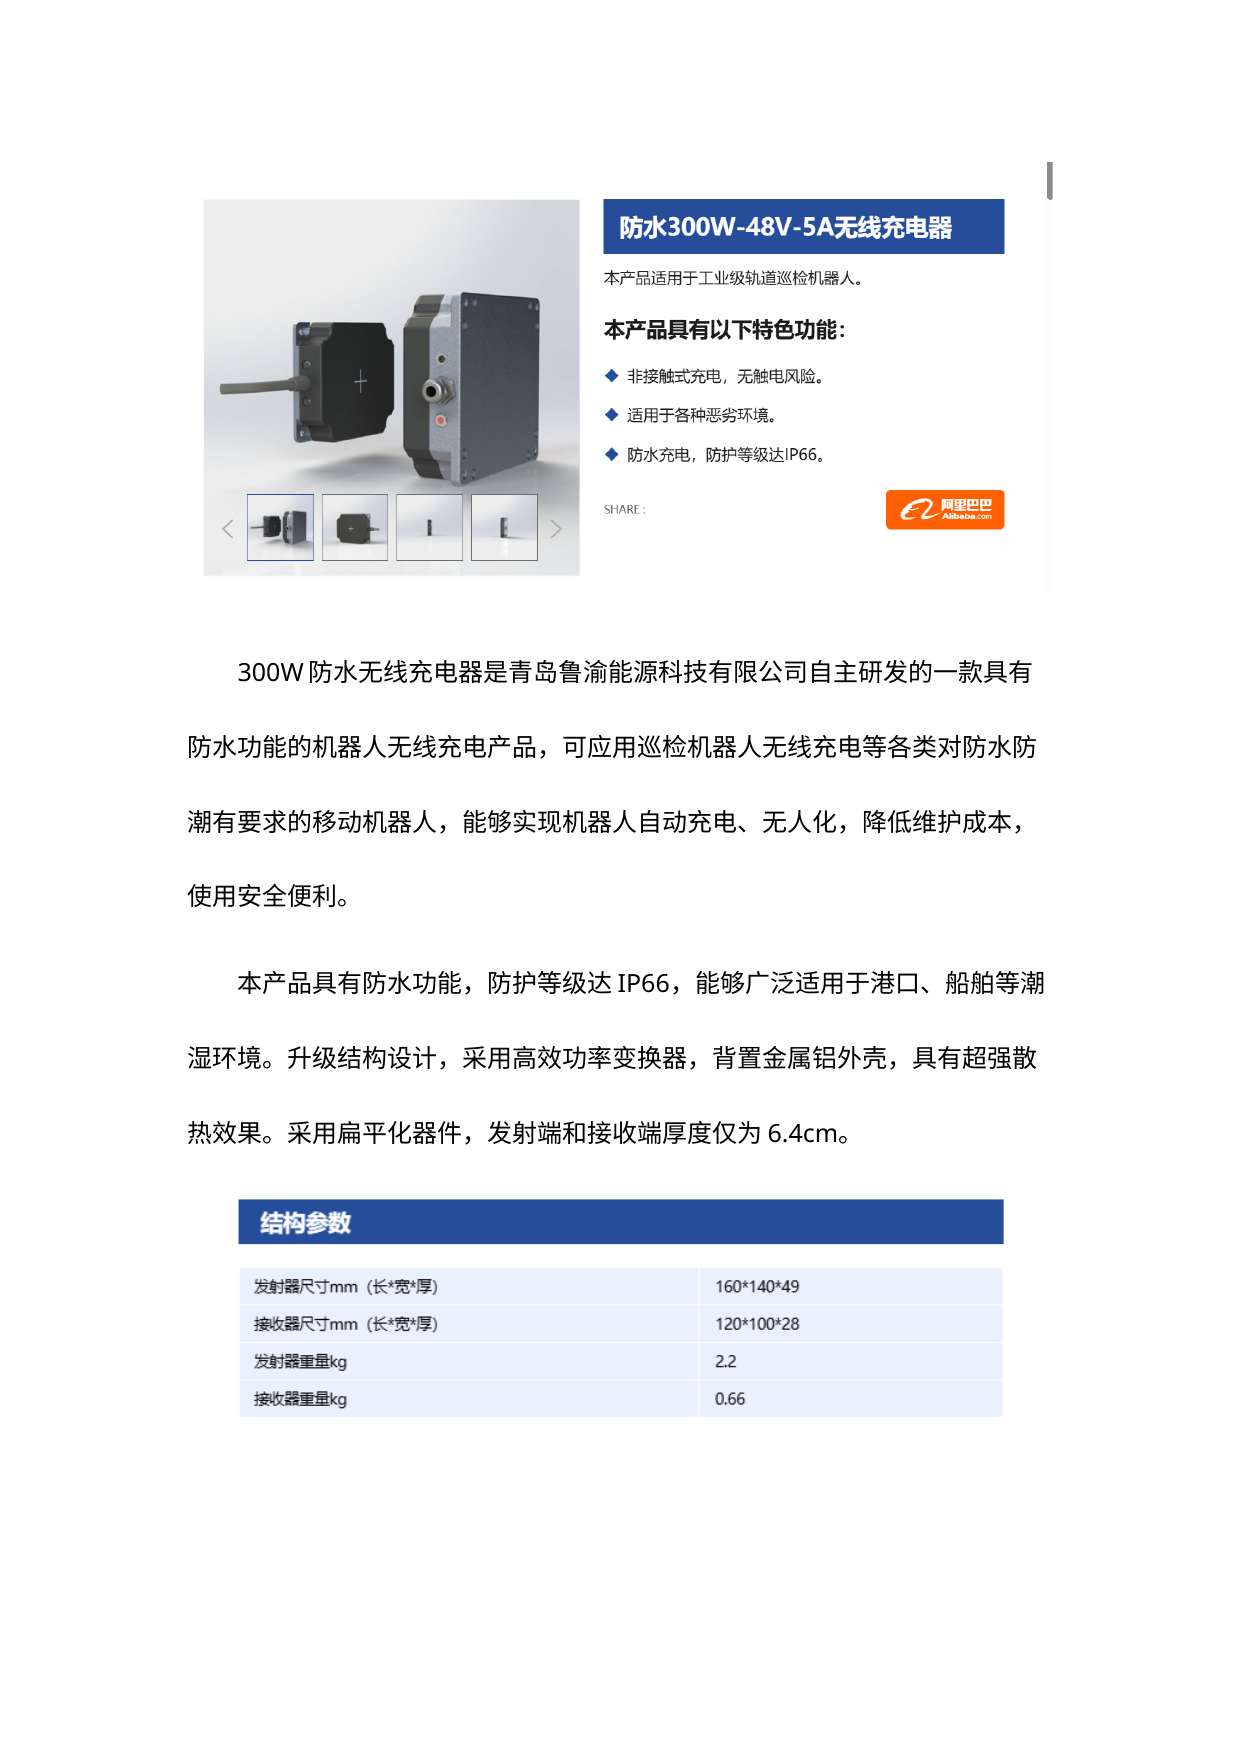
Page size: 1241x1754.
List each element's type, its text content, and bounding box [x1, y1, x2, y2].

text 本产品具有防水功能，防护等级达IP66，能够广泛适用于港口、船舶等潮湿环境。升级结构设计，采用高效功率变换器，背置金属铝外壳，具有超强散热效果。采用扁平化器件，发射端和接收端厚度仅为6.4cm。 [187, 949, 1053, 1164]
text 300W防水无线充电器是青岛鲁渝能源科技有限公司自主研发的一款具有防水功能的机器人无线充电产品，可应用巡检机器人无线充电等各类对防水防潮有要求的移动机器人，能够实现机器人自动充电、无人化，降低维护成本，使用安全便利。 [187, 638, 1053, 927]
picture [187, 162, 1053, 592]
picture [187, 1186, 1053, 1447]
